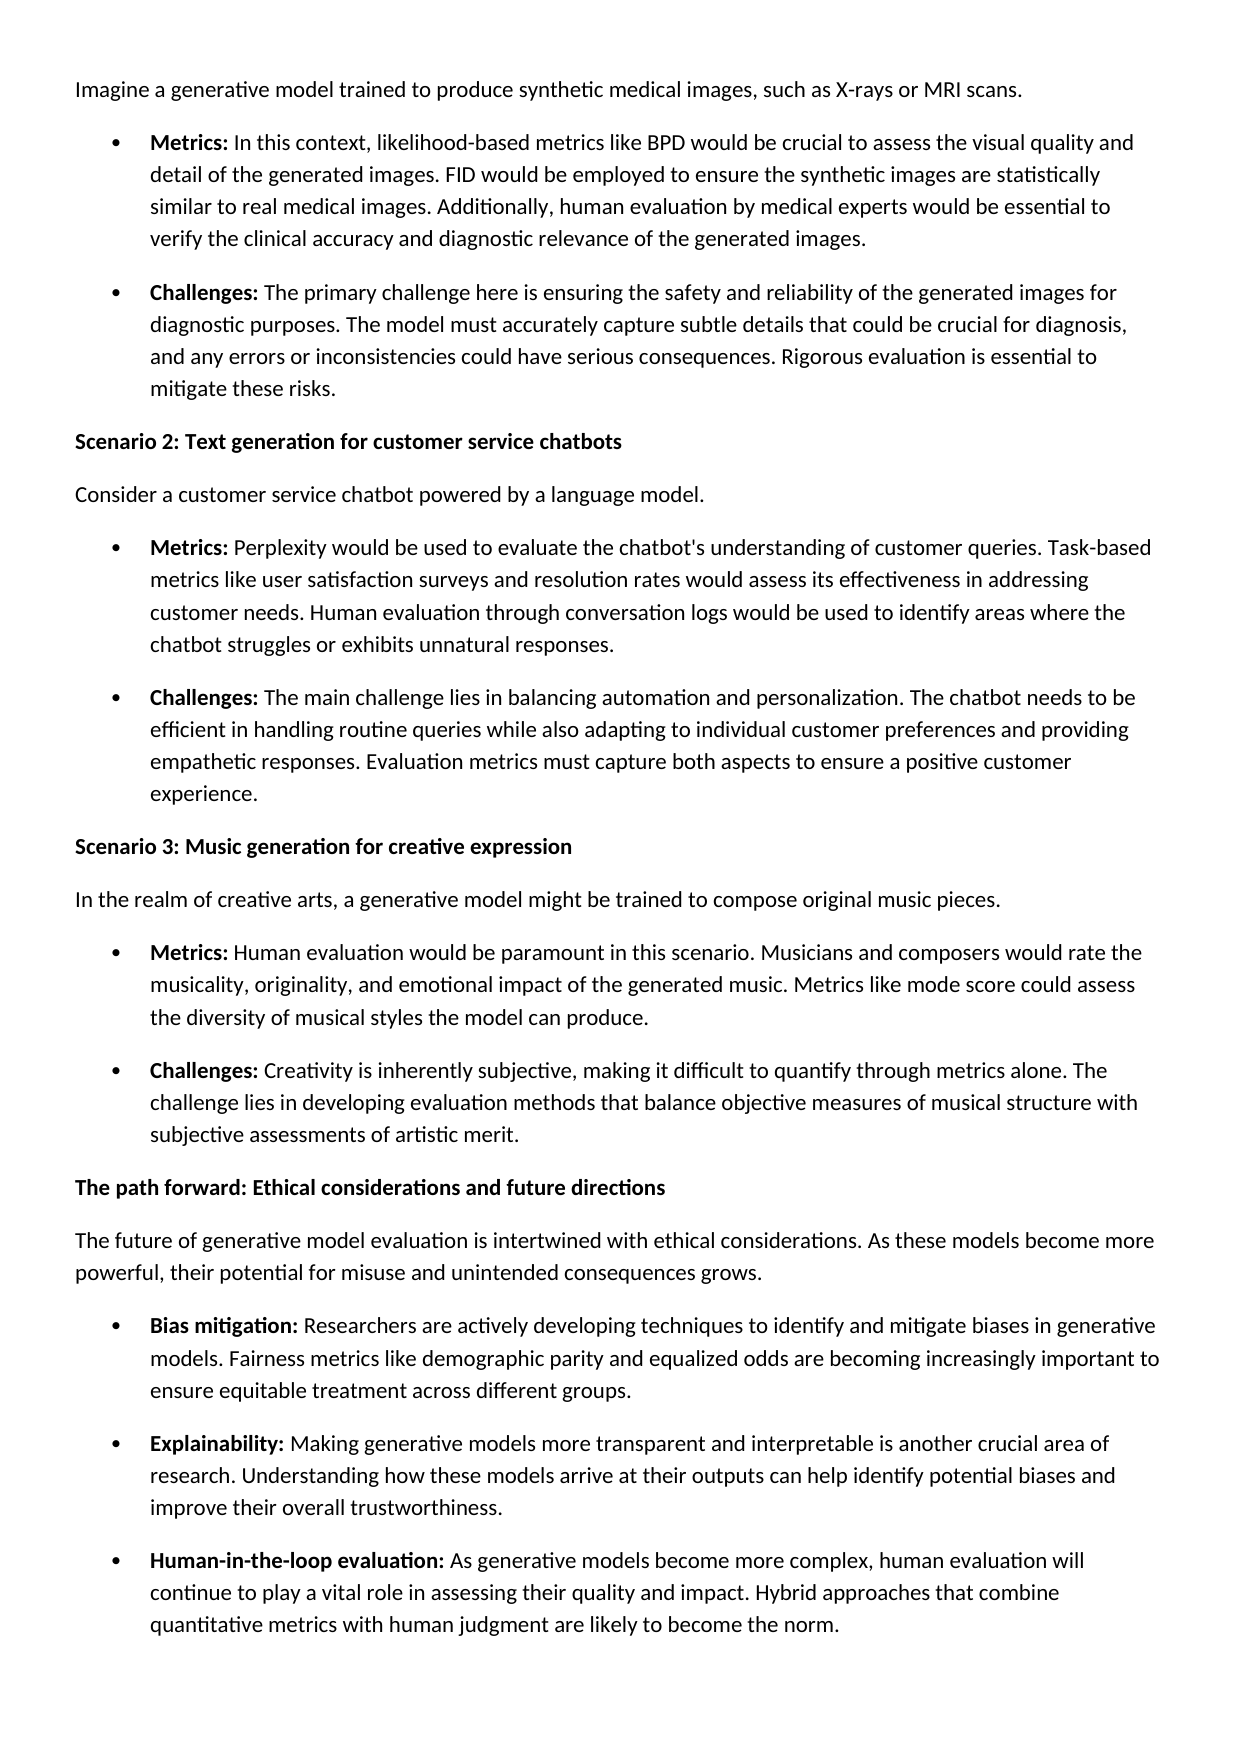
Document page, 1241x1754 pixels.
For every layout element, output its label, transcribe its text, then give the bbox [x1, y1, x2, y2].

list Human-in-the-loop evaluation: As generative models become more complex, human evaluation will continue to play a vital role in assessing their quality and impact. Hybrid approaches that combine quantitative metrics with human judgment are likely to become the norm. [112, 1546, 1165, 1639]
list Explainability: Making generative models more transparent and interpretable is another crucial area of research. Understanding how these models arrive at their outputs can help identify potential biases and improve their overall trustworthiness. [112, 1429, 1165, 1521]
text The path forward: Ethical considerations and future directions [75, 1173, 1165, 1201]
text Consider a customer service chatbot powered by a language model. [75, 480, 1165, 508]
text Scenario 2: Text generation for customer service chatbots [75, 427, 1165, 455]
text Imagine a generative model trained to produce synthetic medical images, such as X-rays or MRI scans. [75, 75, 1165, 103]
text Scenario 3: Music generation for creative expression [75, 832, 1165, 860]
text In the realm of creative arts, a generative model might be trained to compose original music pieces. [75, 885, 1165, 913]
text The future of generative model evaluation is intertwined with ethical considerations. As these models become more powerful, their potential for misuse and unintended consequences grows. [75, 1226, 1165, 1286]
list Metrics: Perplexity would be used to evaluate the chatbot's understanding of customer queries. Task-based metrics like user satisfaction surveys and resolution rates would assess its effectiveness in addressing customer needs. Human evaluation through conversation logs would be used to identify areas where the chatbot struggles or exhibits unnatural responses. [112, 533, 1165, 658]
list Challenges: The main challenge lies in balancing automation and personalization. The chatbot needs to be efficient in handling routine queries while also adapting to individual customer preferences and providing empathetic responses. Evaluation metrics must capture both aspects to ensure a positive customer experience. [112, 683, 1165, 807]
list Bias mitigation: Researchers are actively developing techniques to identify and mitigate biases in generative models. Fairness metrics like demographic parity and equalized odds are becoming increasingly important to ensure equitable treatment across different groups. [112, 1311, 1165, 1404]
list Metrics: In this context, likelihood-based metrics like BPD would be crucial to assess the visual quality and detail of the generated images. FID would be employed to ensure the synthetic images are statistically similar to real medical images. Additionally, human evaluation by medical experts would be essential to verify the clinical accuracy and diagnostic relevance of the generated images. [112, 128, 1165, 253]
list Challenges: The primary challenge here is ensuring the safety and reliability of the generated images for diagnostic purposes. The model must accurately capture subtle details that could be crucial for diagnosis, and any errors or inconsistencies could have serious consequences. Rigorous evaluation is essential to mitigate these risks. [112, 278, 1165, 402]
list Challenges: Creativity is inherently subjective, making it difficult to quantify through metrics alone. The challenge lies in developing evaluation methods that balance objective measures of musical structure with subjective assessments of artistic merit. [112, 1056, 1165, 1148]
list Metrics: Human evaluation would be paramount in this scenario. Musicians and composers would rate the musicality, originality, and emotional impact of the generated music. Metrics like mode score could assess the diversity of musical styles the model can produce. [112, 938, 1165, 1031]
